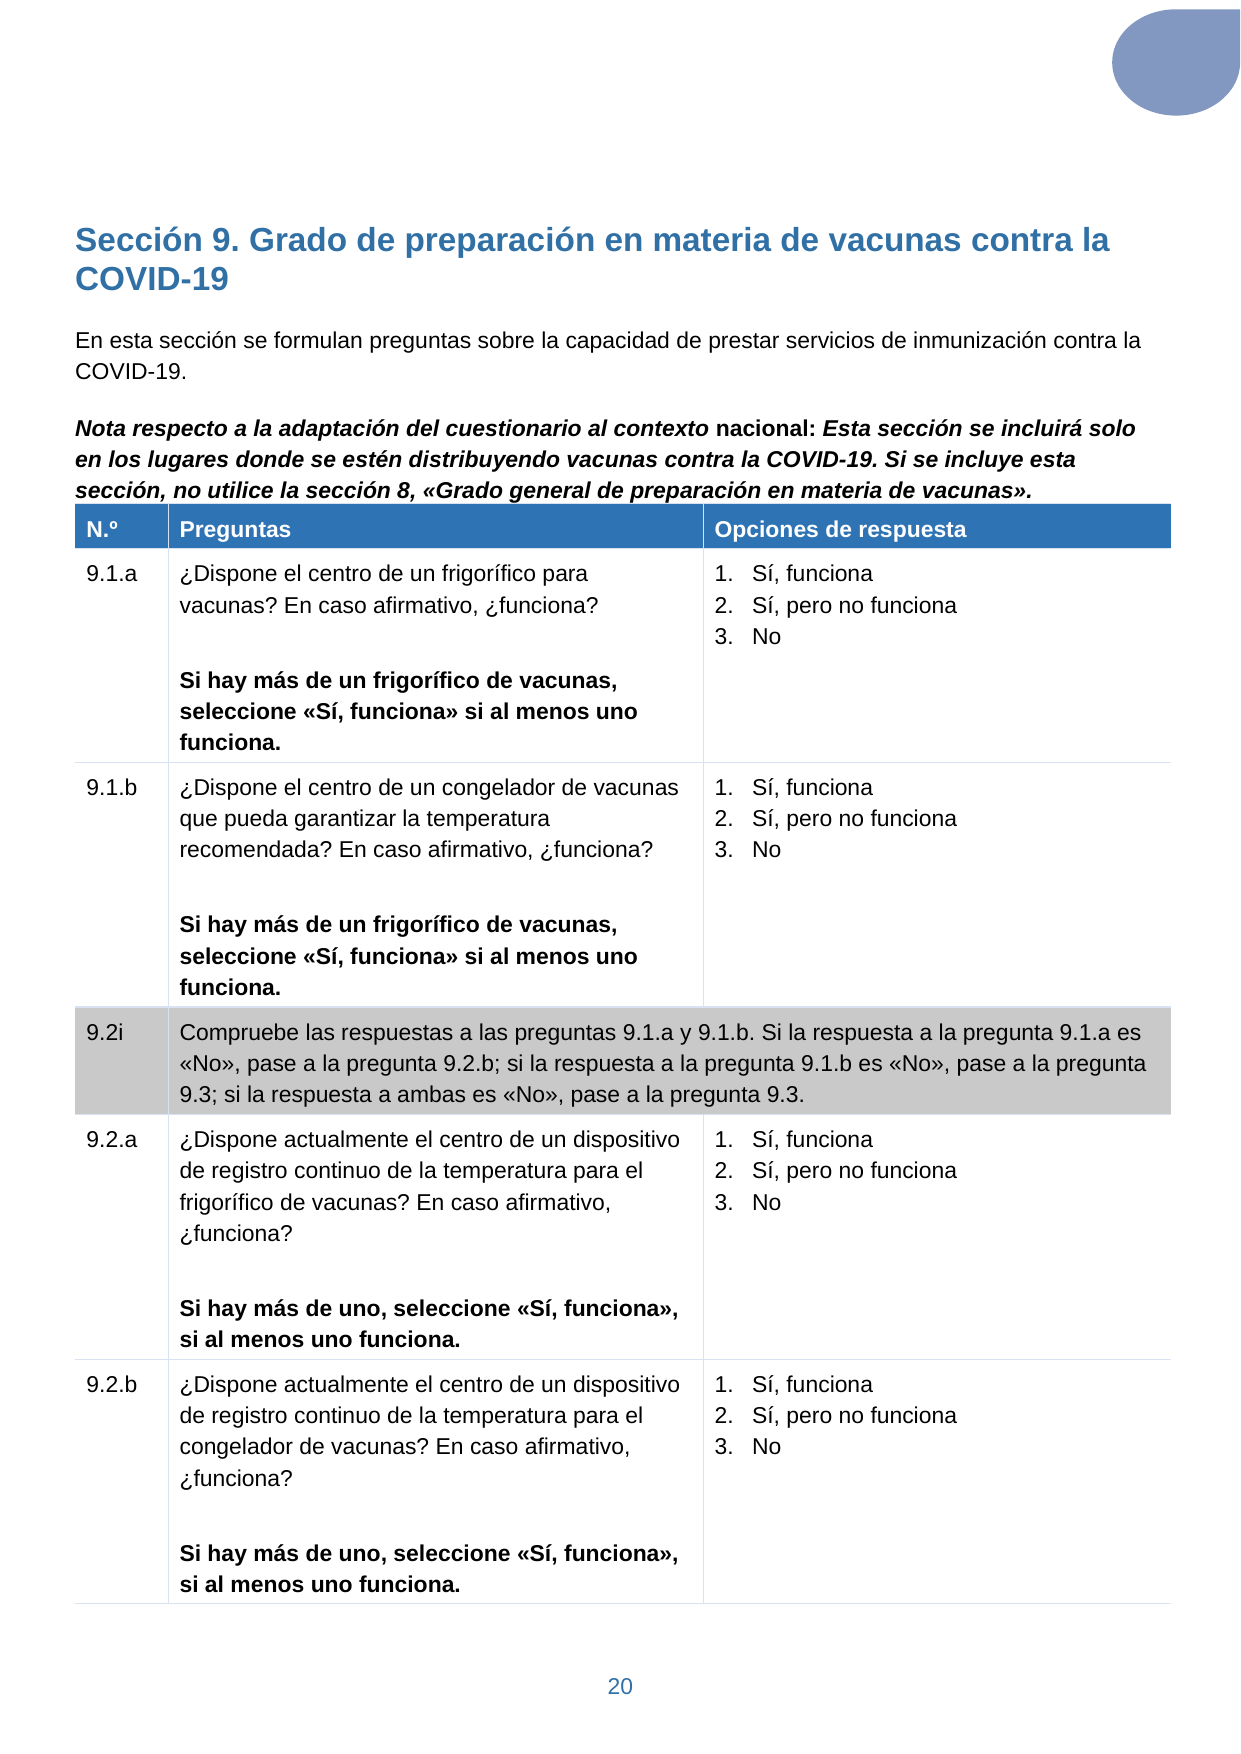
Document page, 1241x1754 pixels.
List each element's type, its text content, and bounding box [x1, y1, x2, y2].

table_cell Sí, funciona Sí, pero no funciona No [704, 1115, 1171, 1358]
table_cell ¿Dispone el centro de un frigorífico para vacunas? En caso afirmativo, ¿funciona? Si hay más de un frigorífico de vacunas, seleccione «Sí, funciona» si al menos uno funciona. [169, 549, 703, 762]
table_cell Sí, funciona Sí, pero no funciona No [704, 763, 1171, 1006]
table_cell Compruebe las respuestas a las preguntas 9.1.a y 9.1.b. Si la respuesta a la pregunta 9.1.a es «No», pase a la pregunta 9.2.b; si la respuesta a la pregunta 9.1.b es «No», pase a la pregunta 9.3; si la respuesta a ambas es «No», pase a la pregunta 9.3. [169, 1008, 1171, 1114]
text En esta sección se formulan preguntas sobre la capacidad de prestar servicios de inmunización contra la COVID-19. [75, 322, 1165, 384]
table_cell ¿Dispone actualmente el centro de un dispositivo de registro continuo de la temperatura para el frigorífico de vacunas? En caso afirmativo, ¿funciona? Si hay más de uno, seleccione «Sí, funciona», si al menos uno funciona. [169, 1115, 703, 1358]
table_cell Sí, funciona Sí, pero no funciona No [704, 1360, 1171, 1603]
table_header Preguntas [169, 504, 703, 548]
subtitle Sección 9. Grado de preparación en materia de vacunas contra la COVID-19 [75, 220, 1165, 297]
table_cell 9.2i [75, 1008, 168, 1114]
table_cell ¿Dispone el centro de un congelador de vacunas que pueda garantizar la temperatura recomendada? En caso afirmativo, ¿funciona? Si hay más de un frigorífico de vacunas, seleccione «Sí, funciona» si al menos uno funciona. [169, 763, 703, 1006]
table_header N.º [75, 504, 168, 548]
table_cell 9.1.a [75, 549, 168, 762]
table_cell 9.2.a [75, 1115, 168, 1358]
table_cell 9.1.b [75, 763, 168, 1006]
table_cell ¿Dispone actualmente el centro de un dispositivo de registro continuo de la temperatura para el congelador de vacunas? En caso afirmativo, ¿funciona? Si hay más de uno, seleccione «Sí, funciona», si al menos uno funciona. [169, 1360, 703, 1603]
text Nota respecto a la adaptación del cuestionario al contexto nacional: Esta sección se incluirá solo en los lugares donde se estén distribuyendo vacunas contra la COVID-19. Si se incluye esta sección, no utilice la sección 8, «Grado general de preparación en materia de vacunas». [75, 409, 1165, 503]
table_header Opciones de respuesta [704, 504, 1171, 548]
table_cell 9.2.b [75, 1360, 168, 1603]
table_cell Sí, funciona Sí, pero no funciona No [704, 549, 1171, 762]
